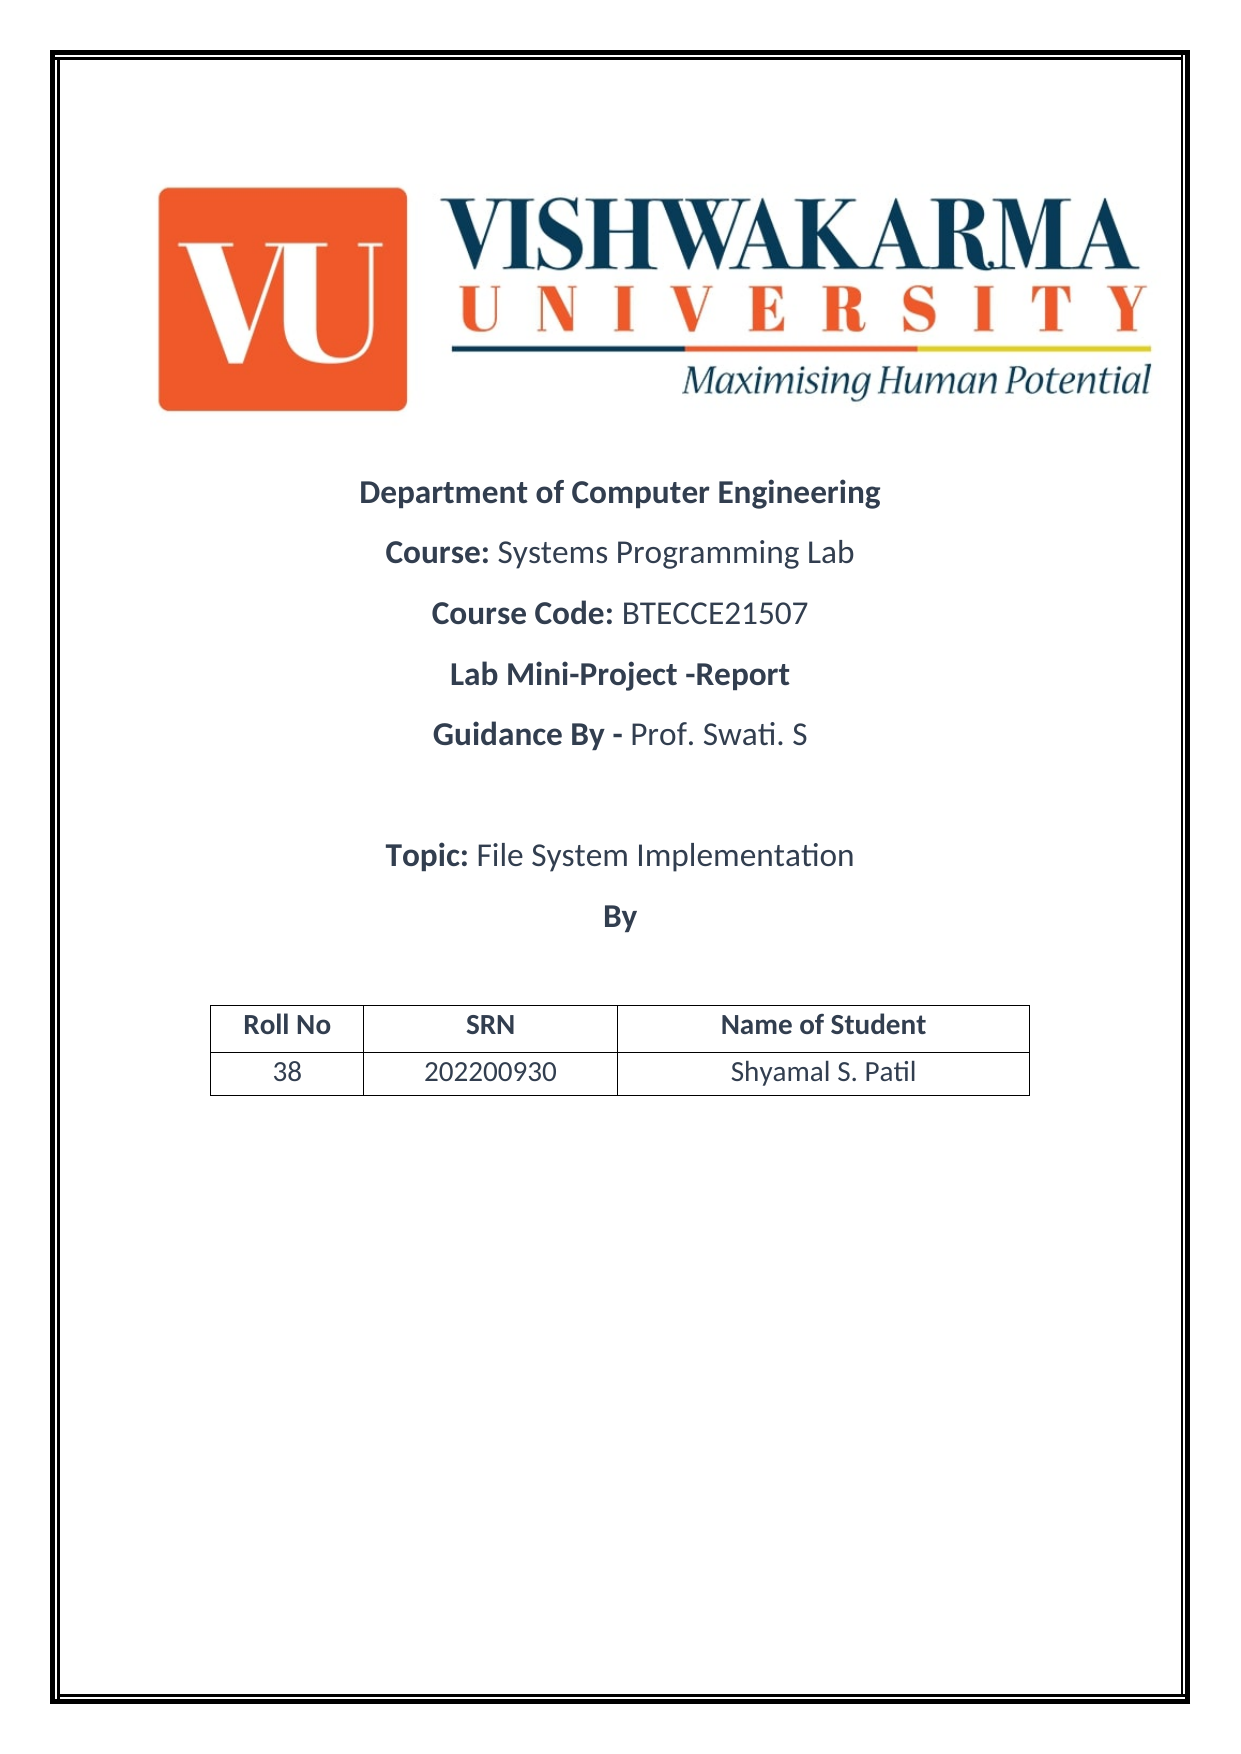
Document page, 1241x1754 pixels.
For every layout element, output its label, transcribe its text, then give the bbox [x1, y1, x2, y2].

text Department of Computer Engineering [150, 471, 1090, 511]
text Course Code: BTECCE21507 [150, 592, 1090, 633]
text Lab Mini-Project -Report [150, 653, 1090, 693]
table_header Name of Student [618, 1006, 1029, 1052]
table_cell 202200930 [364, 1053, 617, 1095]
text Topic: File System Implementation [150, 834, 1090, 875]
text By [150, 895, 1090, 936]
table_header SRN [364, 1006, 617, 1052]
text Guidance By - Prof. Swati. S [150, 713, 1090, 754]
text Course: Systems Programming Lab [150, 531, 1090, 572]
table_header Roll No [211, 1006, 363, 1052]
picture [150, 150, 1165, 452]
table_cell 38 [211, 1053, 363, 1095]
table_cell Shyamal S. Patil [618, 1053, 1029, 1095]
